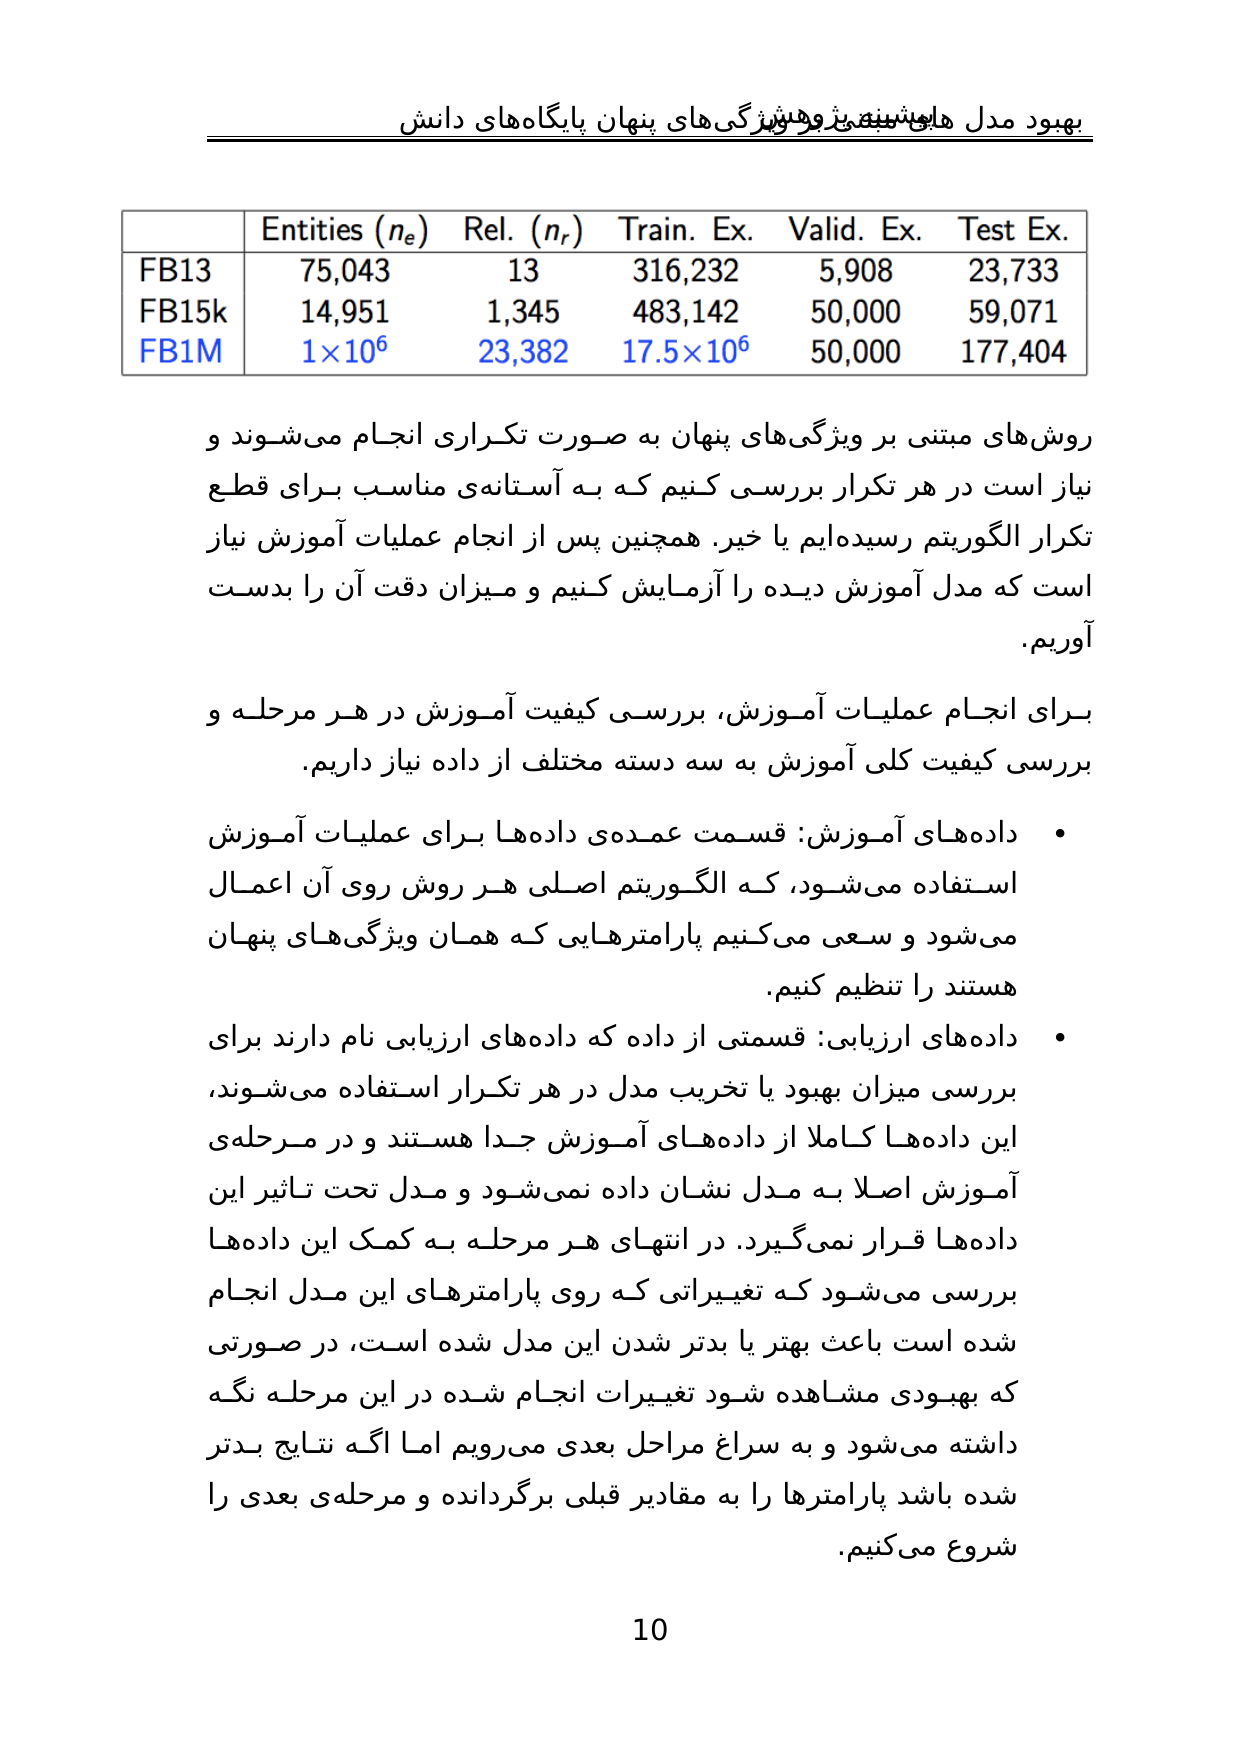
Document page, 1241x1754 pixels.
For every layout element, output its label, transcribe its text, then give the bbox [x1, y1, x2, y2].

text روش‌های مبتنی بر ویژگی‌های پنهان به صورت تکراری انجام می‌شوند و نیاز است در هر تکرار بررسی کنیم که به آستانه‌ی مناسب برای قطع تکرار الگوریتم رسیده‌ایم یا خیر. همچنین پس از انجام عملیات آموزش نیاز است که مدل آموزش دیده را آزمایش کنیم و میزان دقت آن را بدست آوریم. [207, 417, 1093, 655]
list داده‌های ارزیابی: قسمتی از داده که داده‌های ارزیابی نام دارند برای بررسی میزان بهبود یا تخریب مدل در هر تکرار استفاده می‌شوند، این داده‌ها کاملا از داده‌های آموزش جدا هستند و در مرحله‌ی آموزش اصلا به مدل نشان داده نمی‌شود و مدل تحت تاثیر این داده‌ها قرار نمی‌گیرد. در انتهای هر مرحله به کمک این داده‌ها بررسی می‌شود که تغییراتی که روی پارامتر‌های این مدل انجام شده است باعث بهتر یا بدتر شدن این مدل شده است، در صورتی که بهبودی مشاهده شود تغییرات انجام شده در این مرحله نگه داشته می‌شود و به سراغ مراحل بعدی می‌رویم اما اگه نتایج بدتر شده باشد پارامتر‌ها را به مقادیر قبلی برگردانده و مرحله‌ی بعدی را شروع می‌کنیم. [207, 1019, 1056, 1562]
text برای انجام عملیات آموزش، بررسی کیفیت آموزش در هر مرحله و بررسی کیفیت کلی آموزش به سه دسته مختلف از داده نیاز داریم. [207, 692, 1093, 777]
list داده‌های آموزش: قسمت عمده‌ی داده‌ها برای عملیات آموزش استفاده می‌شود، که الگوریتم اصلی هر روش روی آن اعمال می‌شود و سعی می‌کنیم پارامتر‌هایی که همان ویژگی‌های پنهان هستند را تنظیم کنیم. [207, 815, 1056, 1002]
picture [118, 207, 1094, 382]
